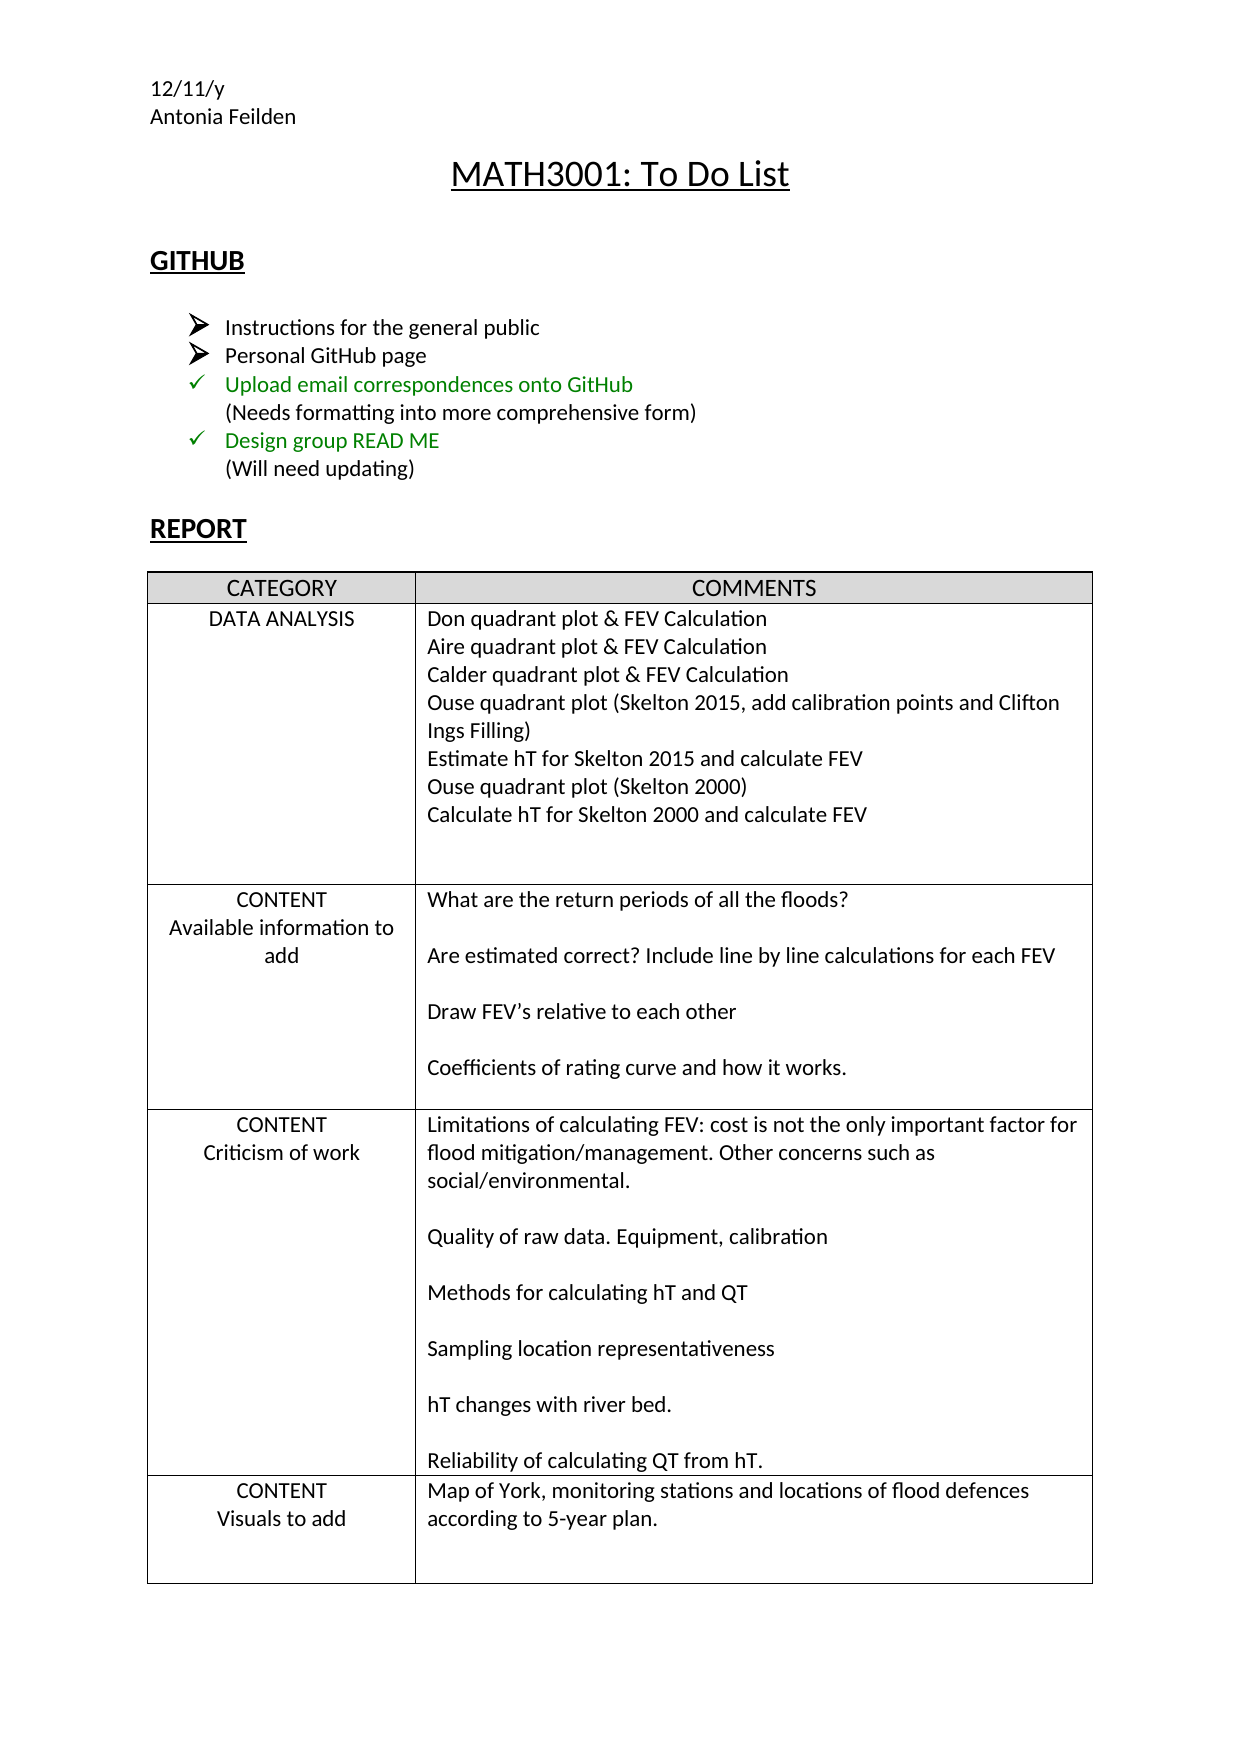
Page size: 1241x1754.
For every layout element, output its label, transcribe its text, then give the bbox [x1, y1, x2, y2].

table_cell DATA ANALYSIS [148, 604, 415, 884]
table_header COMMENTS [416, 573, 1092, 603]
list Instructions for the general public [187, 313, 1090, 342]
list Design group READ ME [187, 426, 1090, 454]
table_cell CONTENT Available information to add [148, 885, 415, 1109]
table_cell Map of York, monitoring stations and locations of flood defences according to 5-year plan. [416, 1476, 1092, 1583]
list (Will need updating) [225, 454, 1090, 482]
text GITHUB [150, 242, 1090, 277]
text (Needs formatting into more comprehensive form) [225, 398, 1090, 426]
text MATH3001: To Do List [150, 150, 1090, 196]
list Personal GitHub page [187, 342, 1090, 370]
table_cell Limitations of calculating FEV: cost is not the only important factor for flood mitigation/management. Other concerns such as social/environmental. Quality of raw data. Equipment, calibration Methods for calculating hT and QT Sampling location representativeness hT changes with river bed. Reliability of calculating QT from hT. [416, 1110, 1092, 1475]
table_cell CONTENT Visuals to add [148, 1476, 415, 1583]
table_header CATEGORY [148, 573, 415, 603]
table_cell CONTENT Criticism of work [148, 1110, 415, 1475]
text REPORT [150, 510, 1090, 546]
table_cell What are the return periods of all the floods? Are estimated correct? Include line by line calculations for each FEV Draw FEV’s relative to each other Coefficients of rating curve and how it works. [416, 885, 1092, 1109]
table_cell Don quadrant plot & FEV Calculation Aire quadrant plot & FEV Calculation Calder quadrant plot & FEV Calculation Ouse quadrant plot (Skelton 2015, add calibration points and Clifton Ings Filling) Estimate hT for Skelton 2015 and calculate FEV Ouse quadrant plot (Skelton 2000) Calculate hT for Skelton 2000 and calculate FEV [416, 604, 1092, 884]
list Upload email correspondences onto GitHub [187, 370, 1090, 398]
